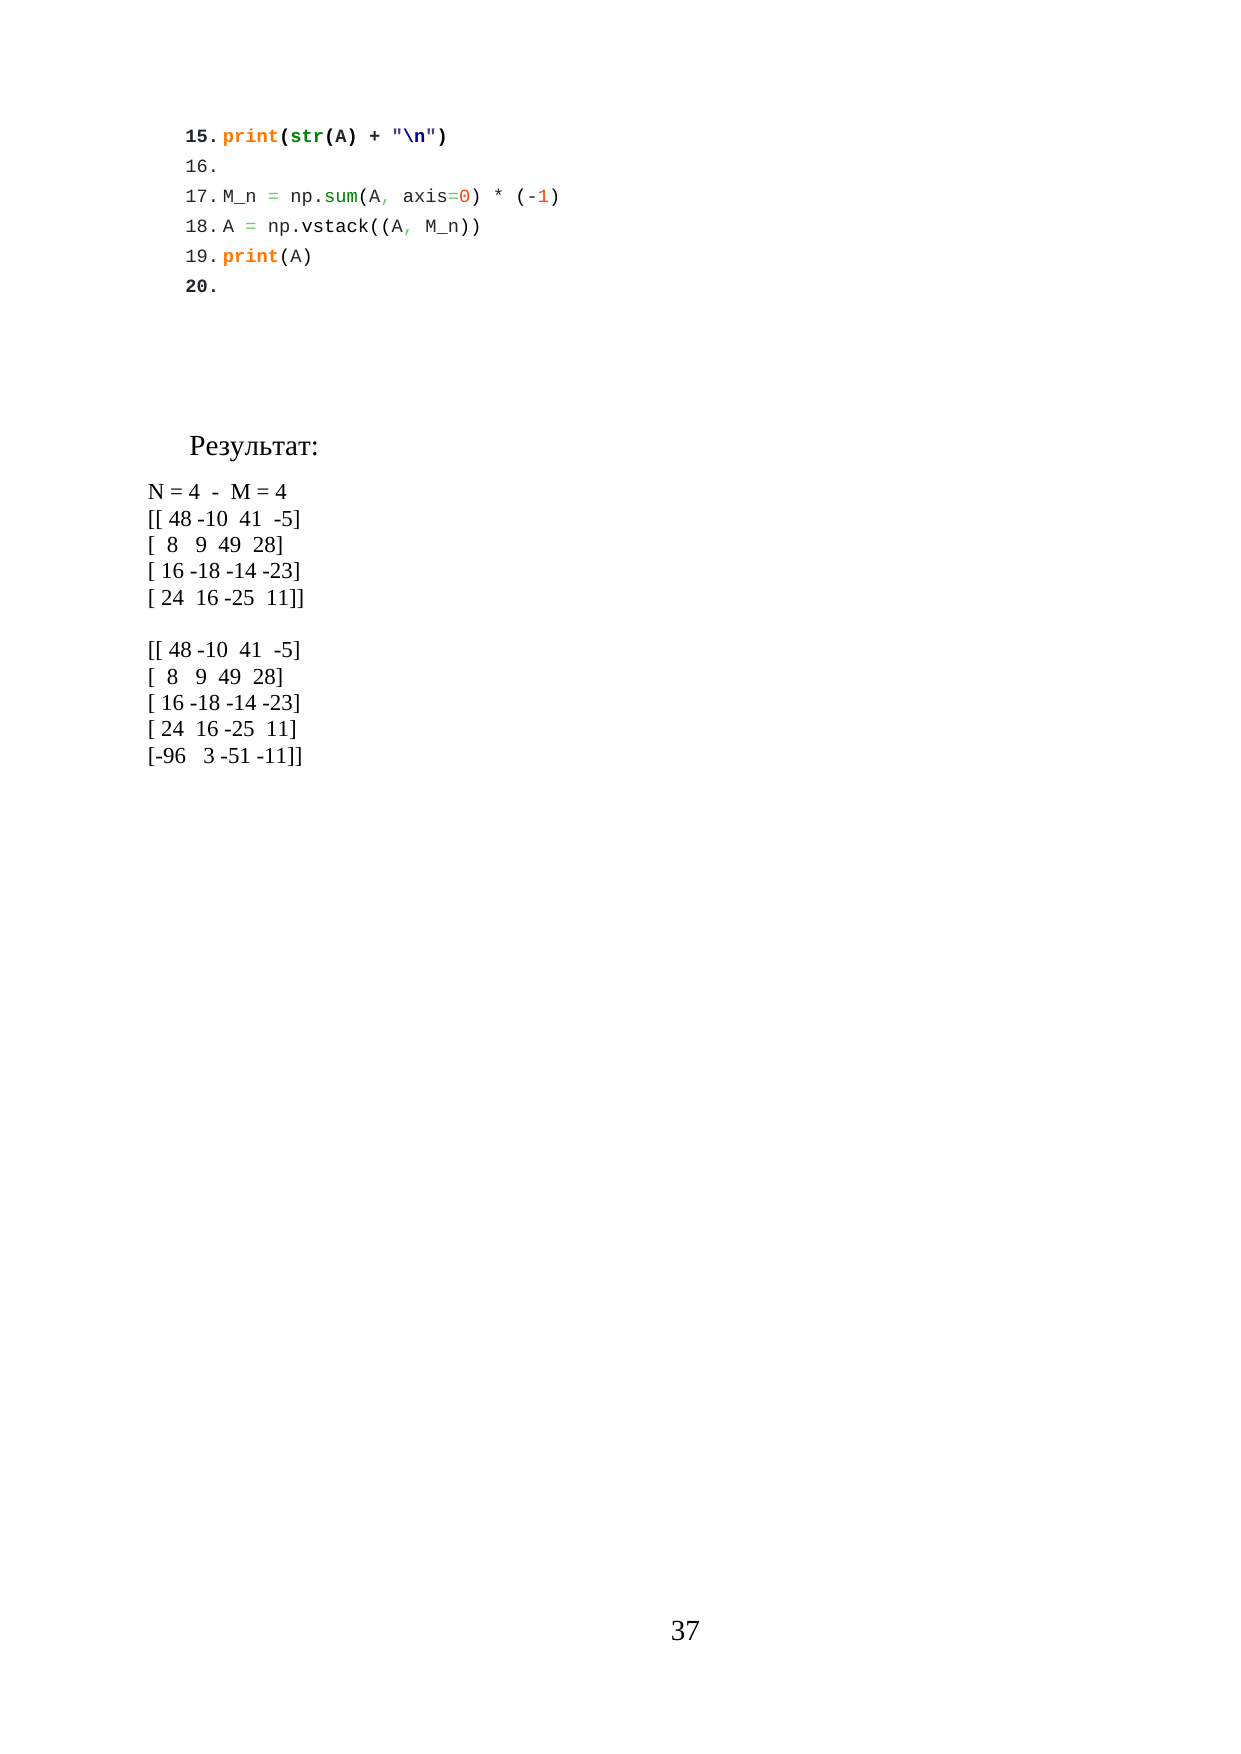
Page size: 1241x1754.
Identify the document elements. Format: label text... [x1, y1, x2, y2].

text [ 24 16 -25 11]] [148, 584, 1181, 610]
text [ 24 16 -25 11] [148, 715, 1181, 742]
text [ 16 -18 -14 -23] [148, 557, 1181, 584]
list M_n = np.sum(A, axis=0) * (-1) [185, 178, 1181, 208]
text [[ 48 -10 41 -5] [148, 636, 1181, 663]
text [ 8 9 49 28] [148, 531, 1181, 557]
text [[ 48 -10 41 -5] [148, 504, 1181, 531]
text [ 8 9 49 28] [148, 663, 1181, 689]
list A = np.vstack((A, M_n)) [185, 208, 1181, 238]
list print(A) [185, 238, 1181, 268]
text [ 16 -18 -14 -23] [148, 689, 1181, 715]
text N = 4 - M = 4 [148, 478, 1181, 504]
list print(str(A) + "\n") [185, 118, 1181, 148]
text Результат: [148, 428, 1181, 461]
text [-96 3 -51 -11]] [148, 742, 1181, 768]
